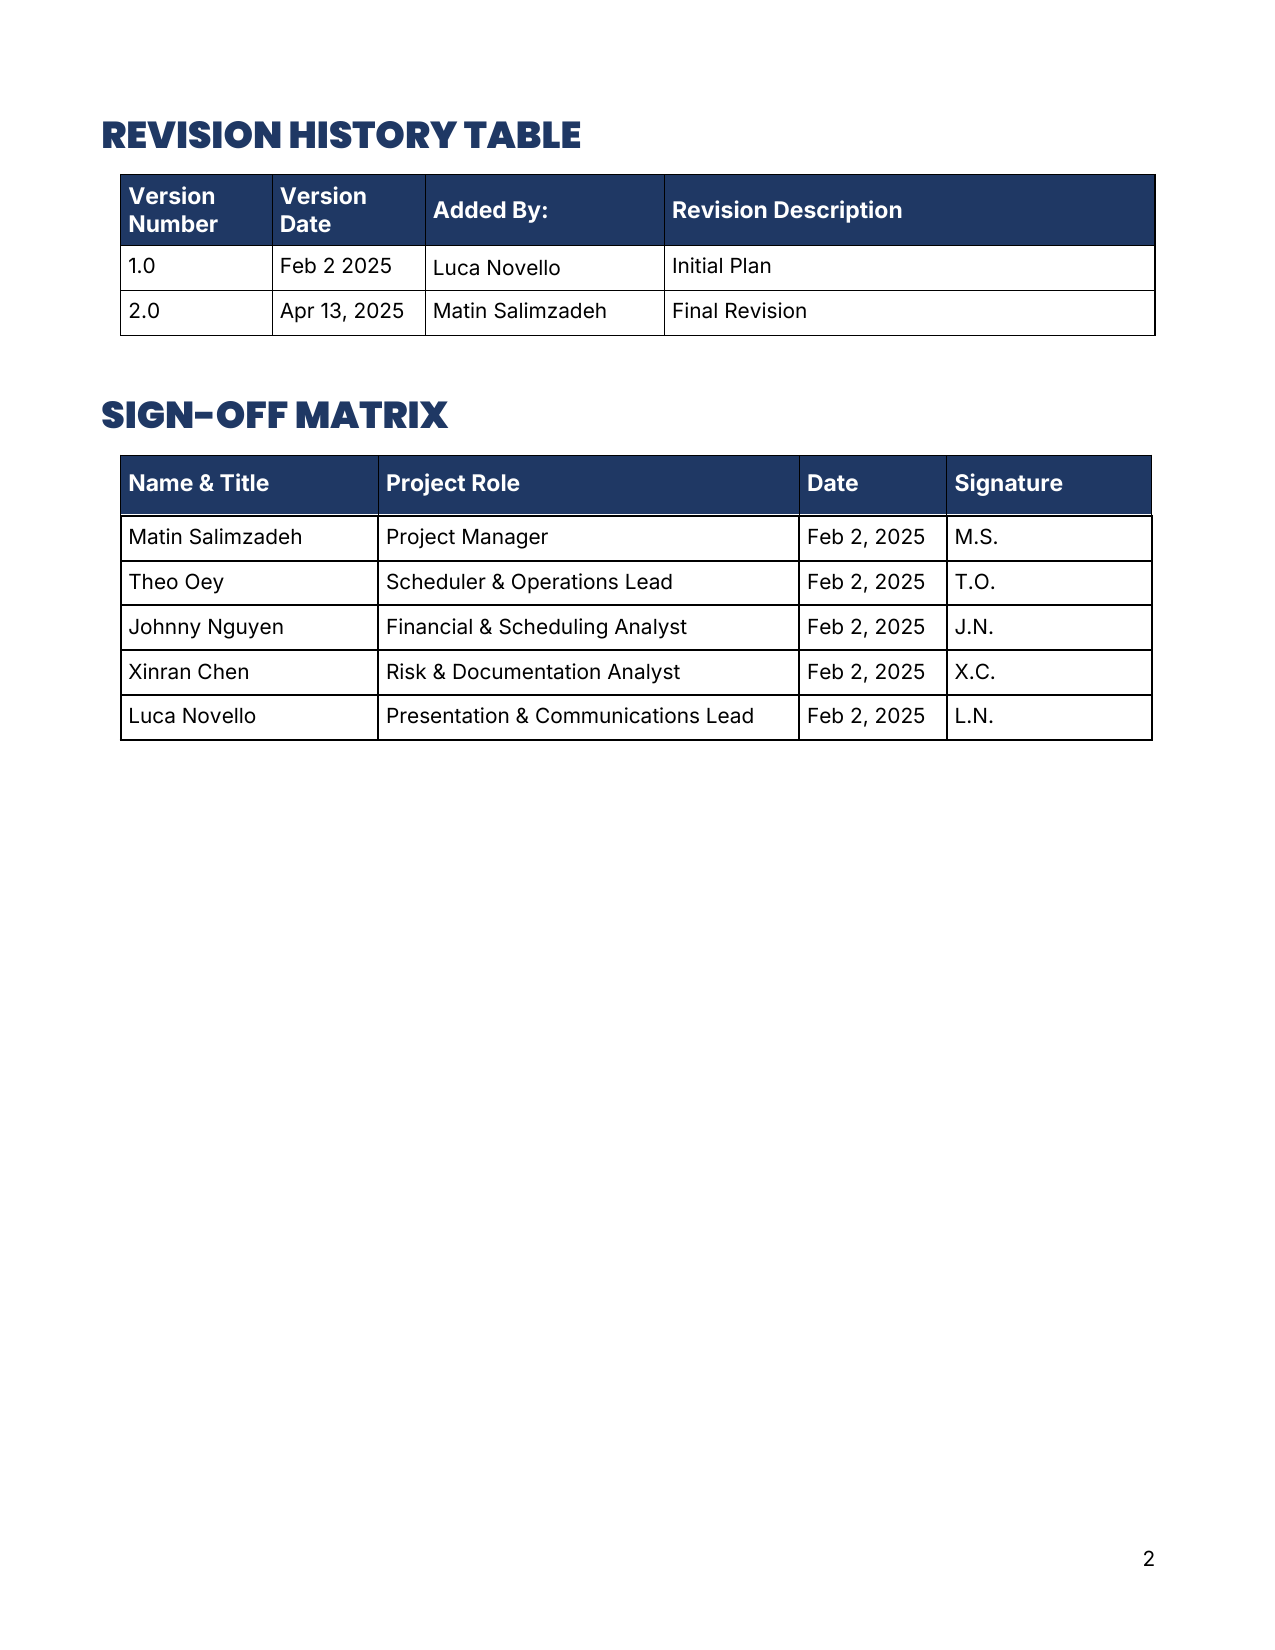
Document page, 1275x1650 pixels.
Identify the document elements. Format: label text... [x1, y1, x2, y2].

table_cell T.O. [948, 562, 1151, 604]
table_cell Risk & Documentation Analyst [379, 651, 798, 694]
table_header Name & Title [121, 456, 378, 514]
table_cell Xinran Chen [122, 651, 377, 694]
table_cell Feb 2, 2025 [800, 517, 946, 559]
table_header Version Number [121, 175, 272, 245]
table_cell Luca Novello [426, 246, 664, 290]
table_cell Matin Salimzadeh [426, 291, 664, 335]
table_cell Financial & Scheduling Analyst [379, 606, 798, 649]
table_cell Scheduler & Operations Lead [379, 562, 798, 604]
table_header Project Role [379, 456, 799, 514]
table_cell J.N. [948, 606, 1151, 649]
table_cell M.S. [948, 517, 1151, 559]
subtitle SIGN-OFF MATRIX [101, 386, 1155, 442]
table_cell Feb 2, 2025 [800, 651, 946, 694]
table_cell Feb 2 2025 [273, 246, 425, 290]
table_header Revision Description [665, 175, 1154, 245]
table_cell Feb 2, 2025 [800, 606, 946, 649]
subtitle REVISION HISTORY TABLE [101, 105, 1155, 161]
table_header Version Date [273, 175, 425, 245]
table_cell X.C. [948, 651, 1151, 694]
table_cell Final Revision [665, 291, 1154, 335]
table_header Added By: [426, 175, 664, 245]
table_cell 2.0 [121, 291, 272, 335]
table_cell Apr 13, 2025 [273, 291, 425, 335]
table_cell Feb 2, 2025 [800, 562, 946, 604]
table_cell 1.0 [121, 246, 272, 290]
table_cell L.N. [948, 696, 1151, 739]
table_cell Johnny Nguyen [122, 606, 377, 649]
table_cell Luca Novello [122, 696, 377, 739]
table_cell Theo Oey [122, 562, 377, 604]
table_cell Project Manager [379, 517, 798, 559]
table_header Signature [947, 456, 1151, 514]
table_cell Matin Salimzadeh [122, 517, 377, 559]
table_cell Initial Plan [665, 246, 1154, 290]
table_cell Presentation & Communications Lead [379, 696, 798, 739]
table_cell Feb 2, 2025 [800, 696, 946, 739]
table_header Date [800, 456, 946, 514]
